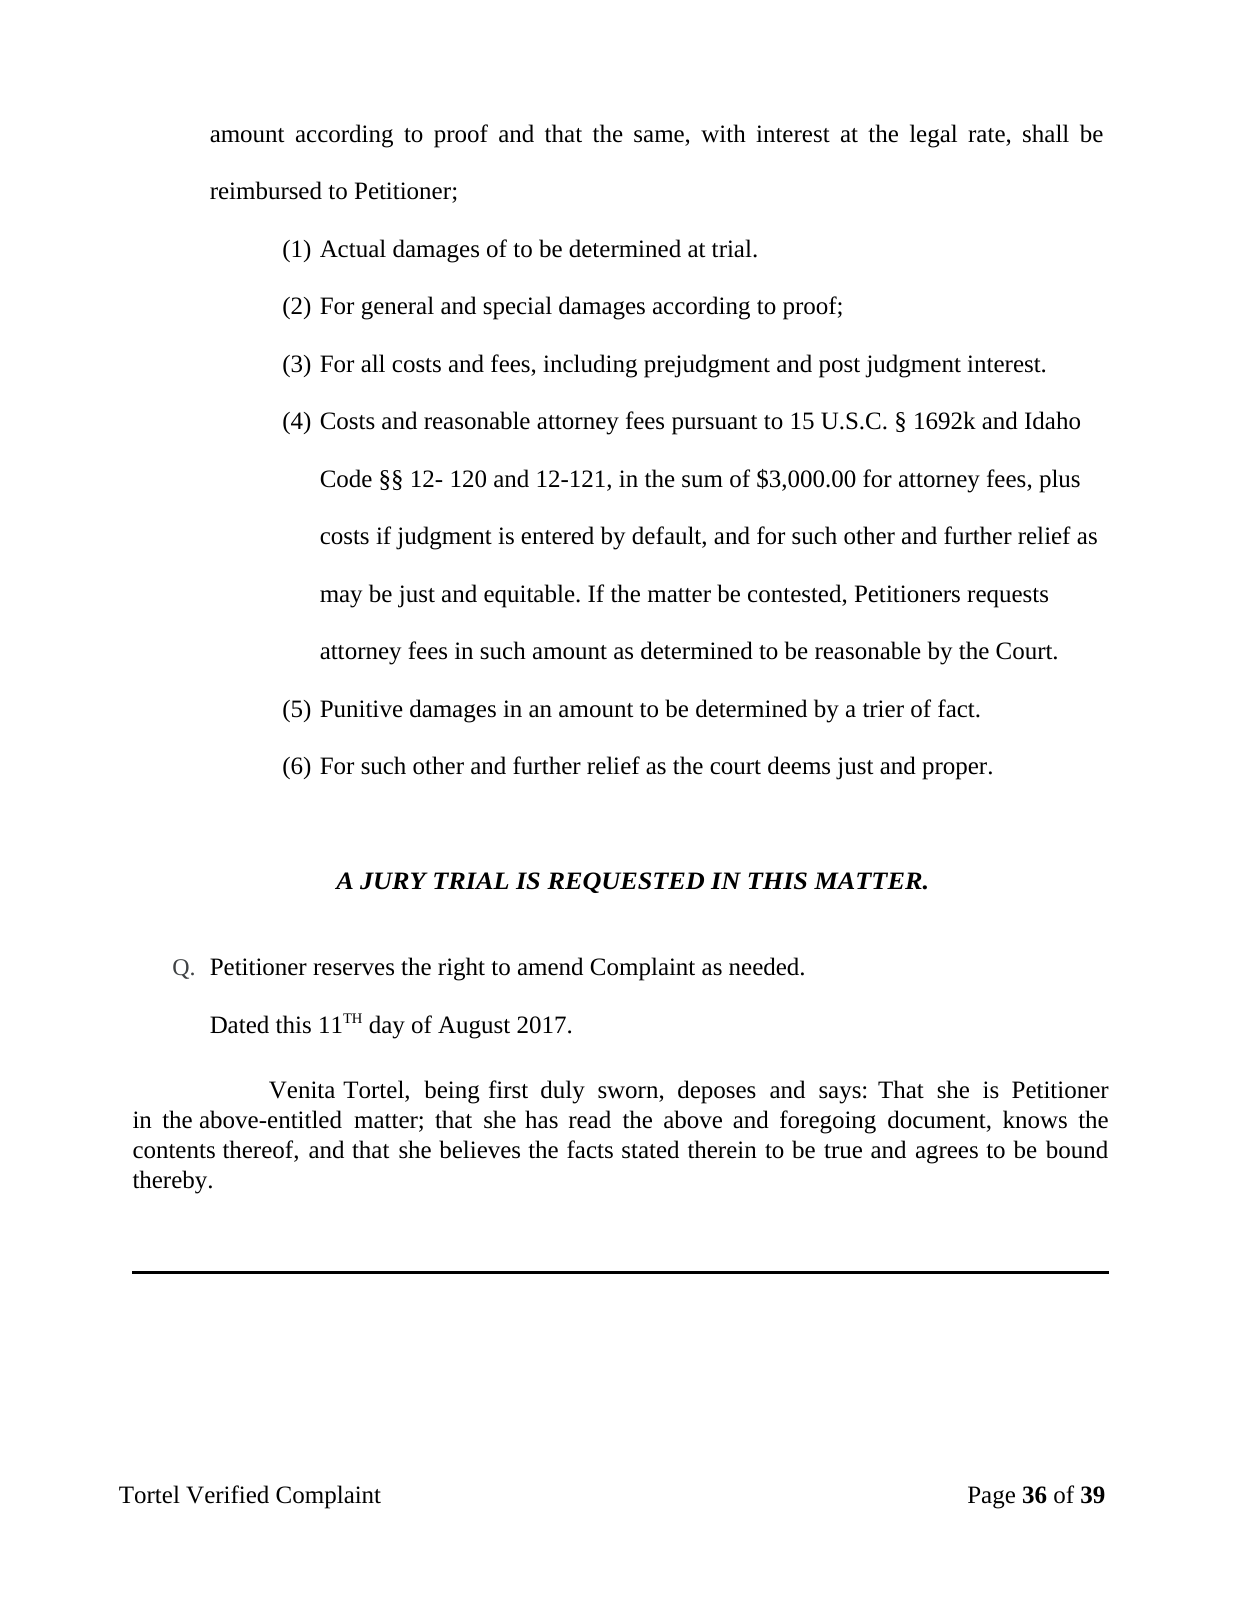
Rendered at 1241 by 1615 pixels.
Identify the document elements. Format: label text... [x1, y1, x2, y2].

list For all costs and fees, including prejudgment and post judgment interest. [282, 349, 1106, 377]
list Petitioner reserves the right to amend Complaint as needed. [172, 952, 1106, 981]
text Venita Tortel, being first duly sworn, deposes and says: That she is Petitioner in the above-entitled matter; that she has read the above and foregoing document, knows the contents thereof, and that she believes the facts stated therein to be true and agrees to be bound thereby. [132, 1075, 1109, 1194]
list Punitive damages in an amount to be determined by a trier of fact. [282, 694, 1106, 722]
list Actual damages of to be determined at trial. [282, 234, 1106, 262]
list Costs and reasonable attorney fees pursuant to 15 U.S.C. § 1692k and Idaho Code §§ 12- 120 and 12-121, in the sum of $3,000.00 for attorney fees, plus costs if judgment is entered by default, and for such other and further relief as may be just and equitable. If the matter be contested, Petitioners requests attorney fees in such amount as determined to be reasonable by the Court. [282, 406, 1106, 665]
list Dated this 11TH day of August 2017. [209, 1010, 1106, 1039]
list A JURY TRIAL IS REQUESTED IN THIS MATTER. [149, 866, 1119, 895]
list For general and special damages according to proof; [282, 291, 1106, 320]
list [172, 119, 1104, 205]
list For such other and further relief as the court deems just and proper. [282, 751, 1106, 780]
